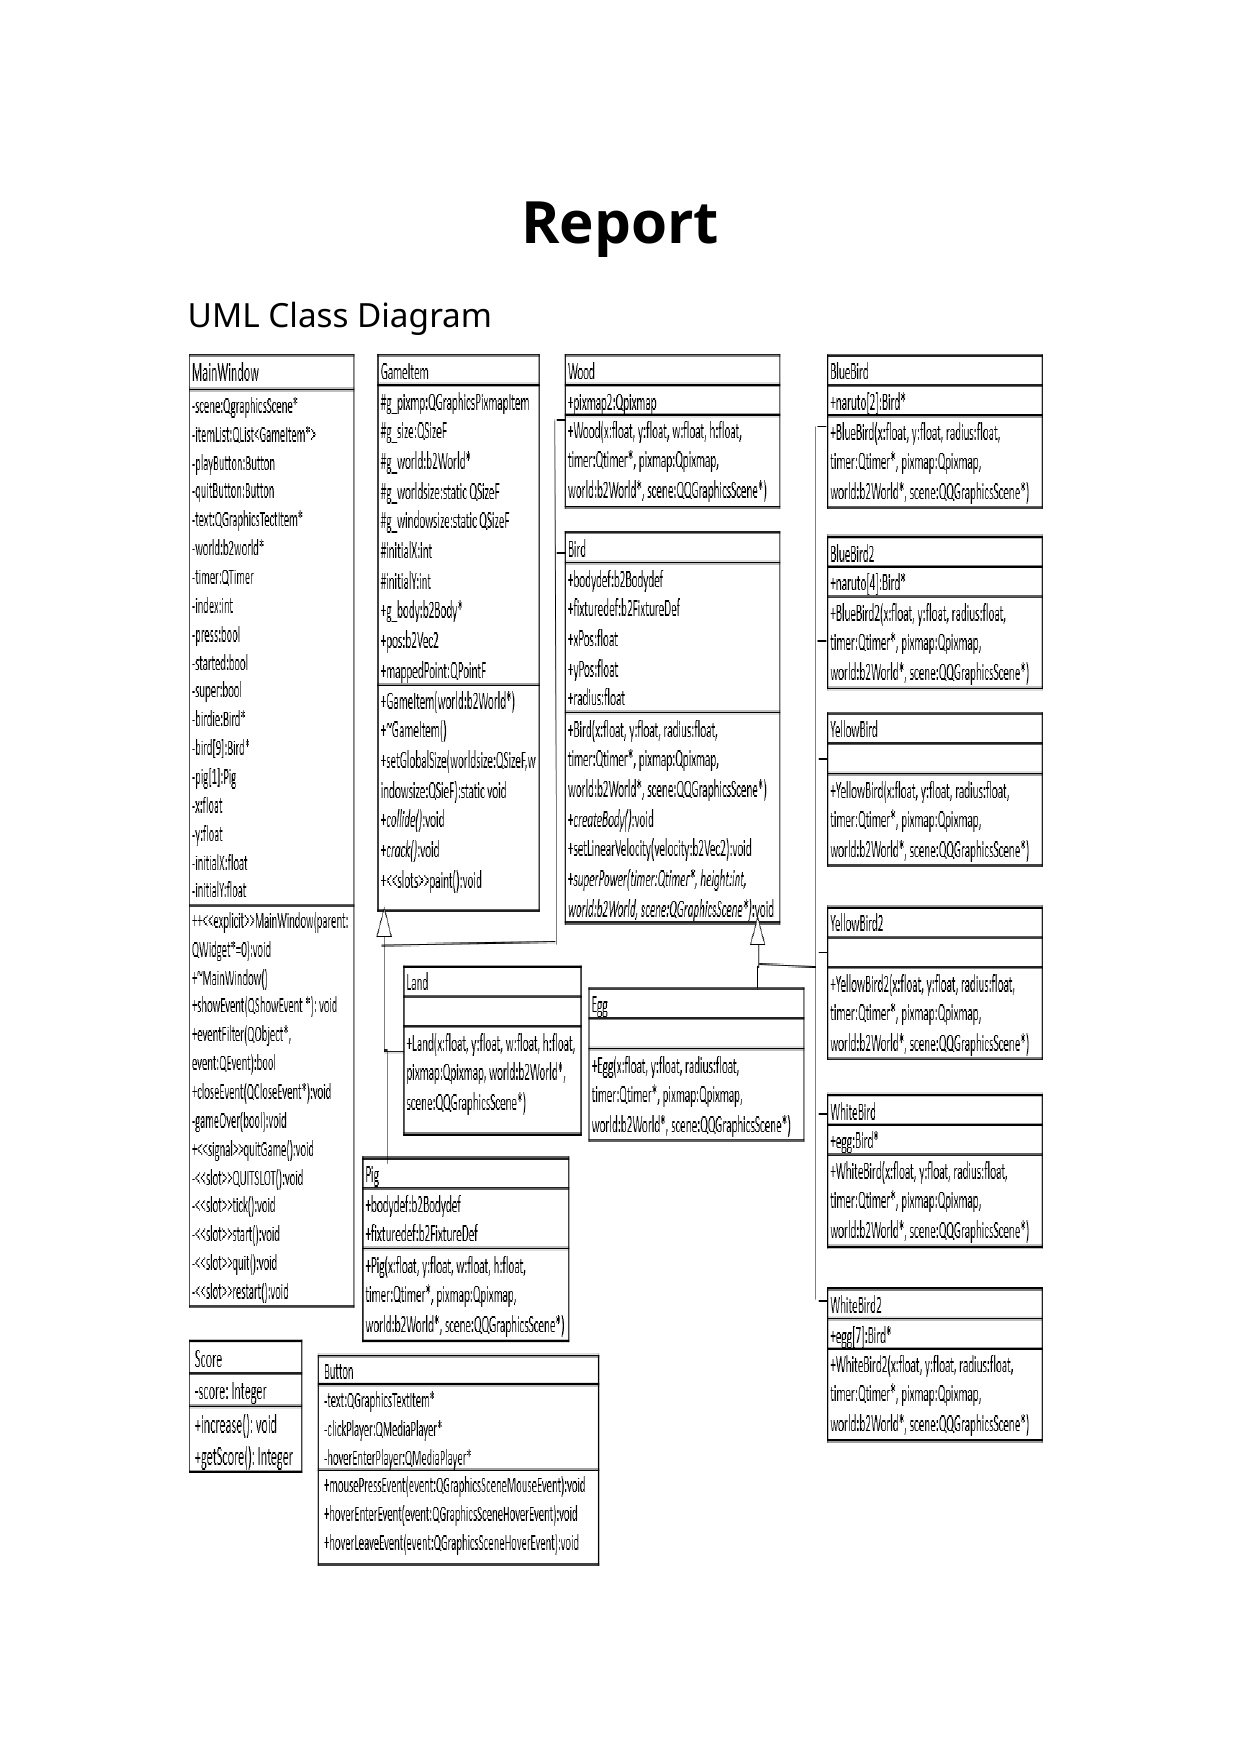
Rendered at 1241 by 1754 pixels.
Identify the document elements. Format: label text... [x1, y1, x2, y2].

text UML Class Diagram [187, 277, 1053, 352]
text Report [187, 164, 1053, 277]
picture [187, 352, 1052, 1579]
